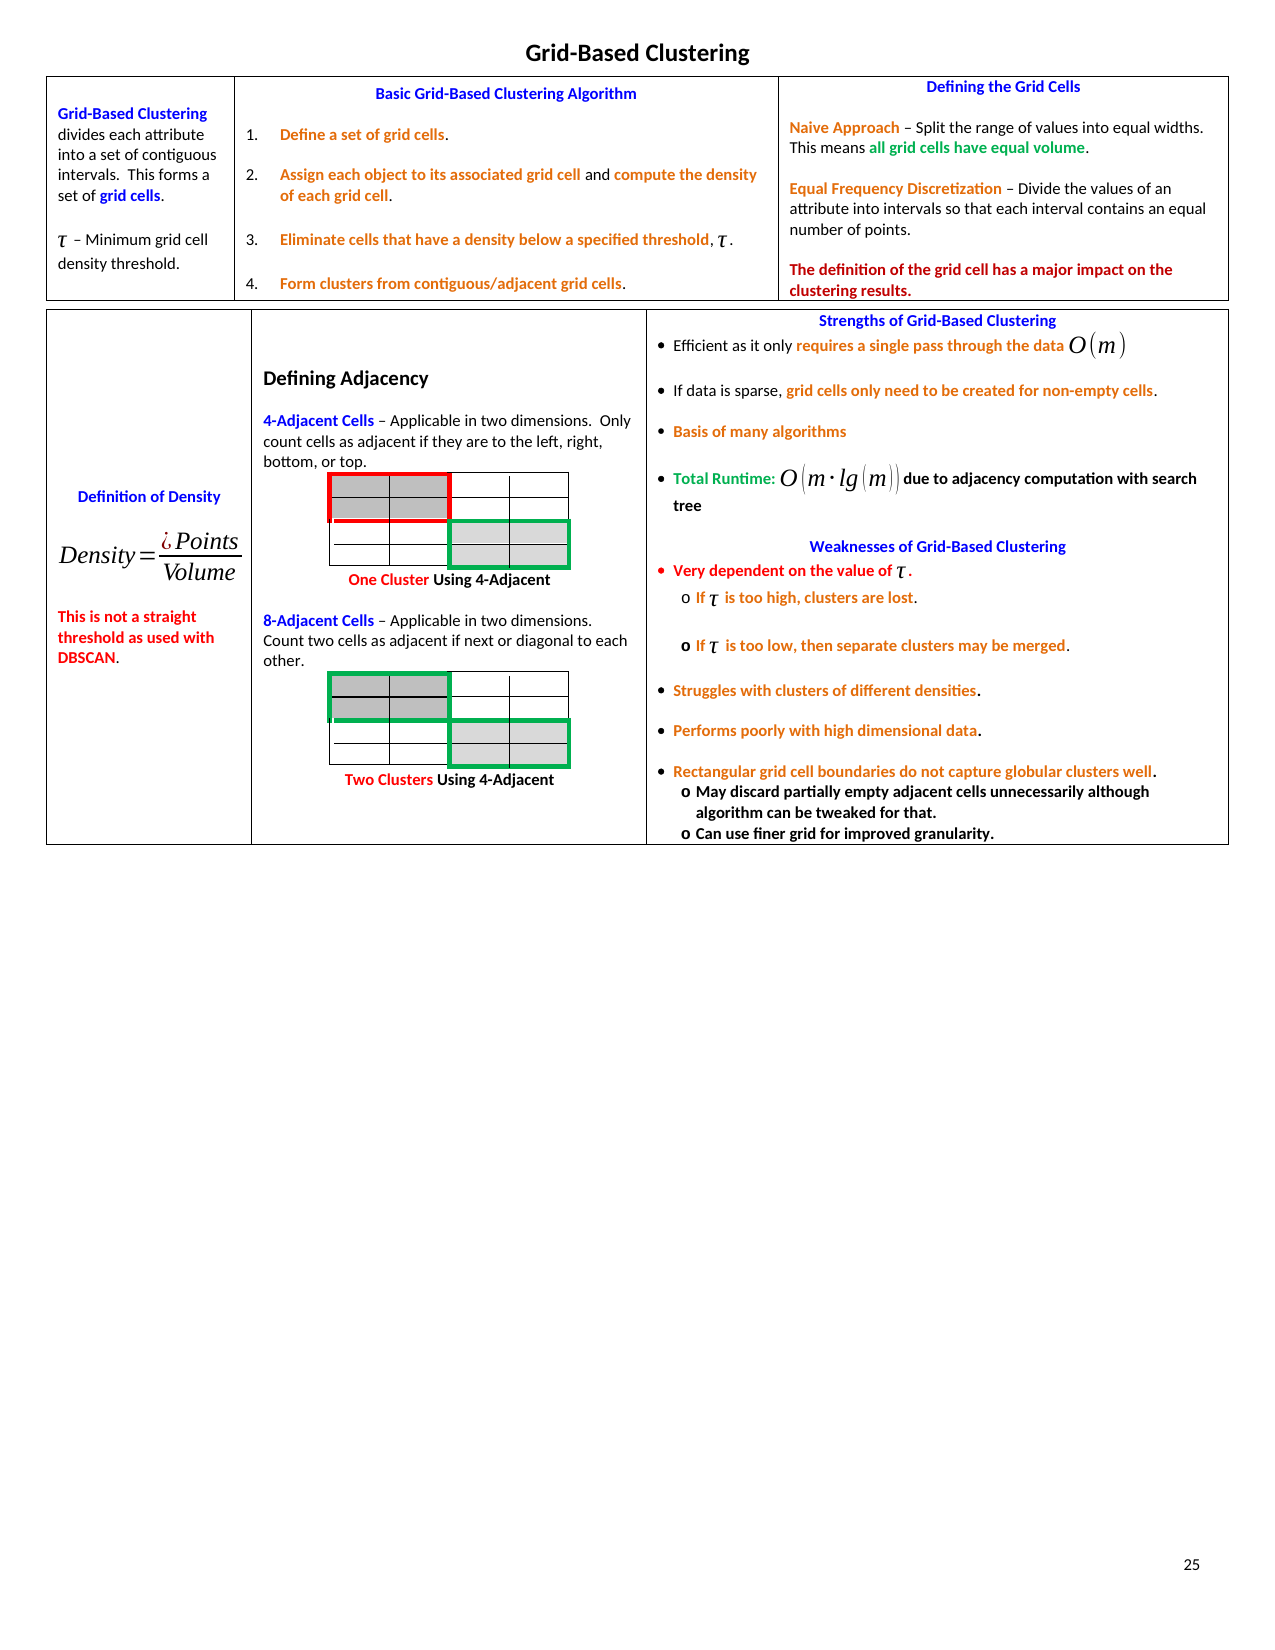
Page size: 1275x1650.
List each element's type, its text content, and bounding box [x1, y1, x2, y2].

table_header Defining Adjacency 4-Adjacent Cells – Applicable in two dimensions. Only count cells as adjacent if they are to the left, right, bottom, or top. One Cluster Using 4-Adjacent 8-Adjacent Cells – Applicable in two dimensions. Count two cells as adjacent if next or diagonal to each other. Two Clusters Using 4-Adjacent [252, 310, 646, 844]
table_header Strengths of Grid-Based Clustering Efficient as it only requires a single pass through the data If data is sparse, grid cells only need to be created for non-empty cells. Basis of many algorithms Total Runtime: due to adjacency computation with search tree Weaknesses of Grid-Based Clustering Very dependent on the value of . If is too high, clusters are lost. If is too low, then separate clusters may be merged. Struggles with clusters of different densities. Performs poorly with high dimensional data. Rectangular grid cell boundaries do not capture globular clusters well. May discard partially empty adjacent cells unnecessarily although algorithm can be tweaked for that. Can use finer grid for improved granularity. [647, 310, 1228, 844]
table_header Basic Grid-Based Clustering Algorithm Define a set of grid cells. Assign each object to its associated grid cell and compute the density of each grid cell. Eliminate cells that have a density below a specified threshold, . Form clusters from contiguous/adjacent grid cells. [235, 77, 778, 300]
text Grid-Based Clustering [75, 38, 1200, 68]
table_header Definition of Density This is not a straight threshold as used with DBSCAN. [47, 310, 251, 844]
table_header Defining the Grid Cells Naive Approach – Split the range of values into equal widths. This means all grid cells have equal volume. Equal Frequency Discretization – Divide the values of an attribute into intervals so that each interval contains an equal number of points. The definition of the grid cell has a major impact on the clustering results. [779, 77, 1228, 300]
table_header Grid-Based Clustering divides each attribute into a set of contiguous intervals. This forms a set of grid cells. – Minimum grid cell density threshold. [47, 77, 234, 300]
